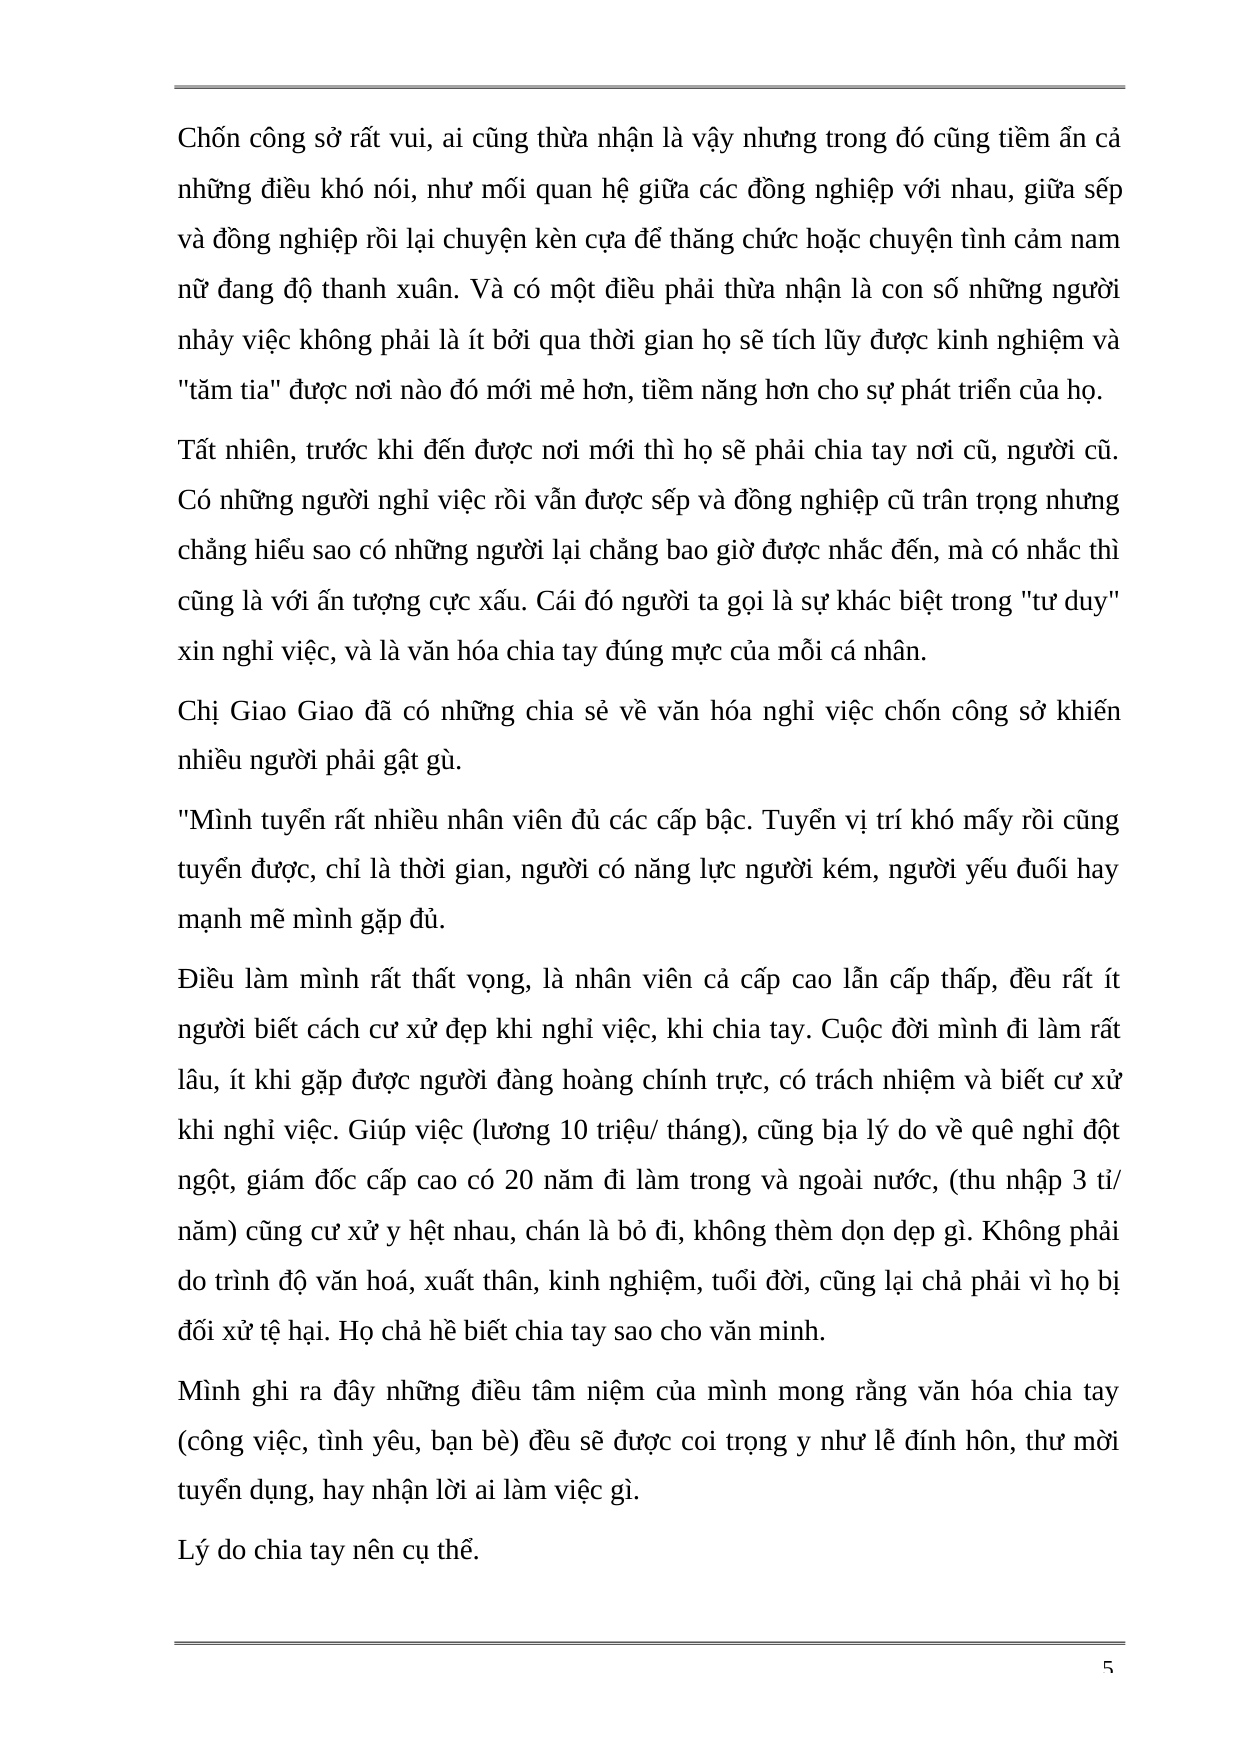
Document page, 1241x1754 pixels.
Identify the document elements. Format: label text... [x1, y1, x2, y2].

text Mình ghi ra đây những điều tâm niệm của mình mong rằng văn hóa chia tay (công việc, tình yêu, bạn bè) đều sẽ được coi trọng y như lễ đính hôn, thư mời tuyển dụng, hay nhận lời ai làm việc gì. [177, 1373, 1121, 1506]
text Chốn công sở rất vui, ai cũng thừa nhận là vậy nhưng trong đó cũng tiềm ẩn cả những điều khó nói, như mối quan hệ giữa các đồng nghiệp với nhau, giữa sếp và đồng nghiệp rồi lại chuyện kèn cựa để thăng chức hoặc chuyện tình cảm nam nữ đang độ thanh xuân. Và có một điều phải thừa nhận là con số những người nhảy việc không phải là ít bởi qua thời gian họ sẽ tích lũy được kinh nghiệm và "tăm tia" được nơi nào đó mới mẻ hơn, tiềm năng hơn cho sự phát triển của họ. [177, 121, 1123, 406]
text "Mình tuyển rất nhiều nhân viên đủ các cấp bậc. Tuyển vị trí khó mấy rồi cũng tuyển được, chỉ là thời gian, người có năng lực người kém, người yếu đuối hay mạnh mẽ mình gặp đủ. [177, 802, 1121, 935]
text Điều làm mình rất thất vọng, là nhân viên cả cấp cao lẫn cấp thấp, đều rất ít người biết cách cư xử đẹp khi nghỉ việc, khi chia tay. Cuộc đời mình đi làm rất lâu, ít khi gặp được người đàng hoàng chính trực, có trách nhiệm và biết cư xử khi nghỉ việc. Giúp việc (lương 10 triệu/ tháng), cũng bịa lý do về quê nghỉ đột ngột, giám đốc cấp cao có 20 năm đi làm trong và ngoài nước, (thu nhập 3 tỉ/ năm) cũng cư xử y hệt nhau, chán là bỏ đi, không thèm dọn dẹp gì. Không phải do trình độ văn hoá, xuất thân, kinh nghiệm, tuổi đời, cũng lại chả phải vì họ bị đối xử tệ hại. Họ chả hề biết chia tay sao cho văn minh. [177, 961, 1122, 1347]
text Chị Giao Giao đã có những chia sẻ về văn hóa nghỉ việc chốn công sở khiến nhiều người phải gật gù. [177, 693, 1122, 776]
text Lý do chia tay nên cụ thể. [177, 1532, 1207, 1566]
text Tất nhiên, trước khi đến được nơi mới thì họ sẽ phải chia tay nơi cũ, người cũ. Có những người nghỉ việc rồi vẫn được sếp và đồng nghiệp cũ trân trọng nhưng chẳng hiểu sao có những người lại chẳng bao giờ được nhắc đến, mà có nhắc thì cũng là với ấn tượng cực xấu. Cái đó người ta gọi là sự khác biệt trong "tư duy" xin nghỉ việc, và là văn hóa chia tay đúng mực của mỗi cá nhân. [177, 432, 1122, 667]
